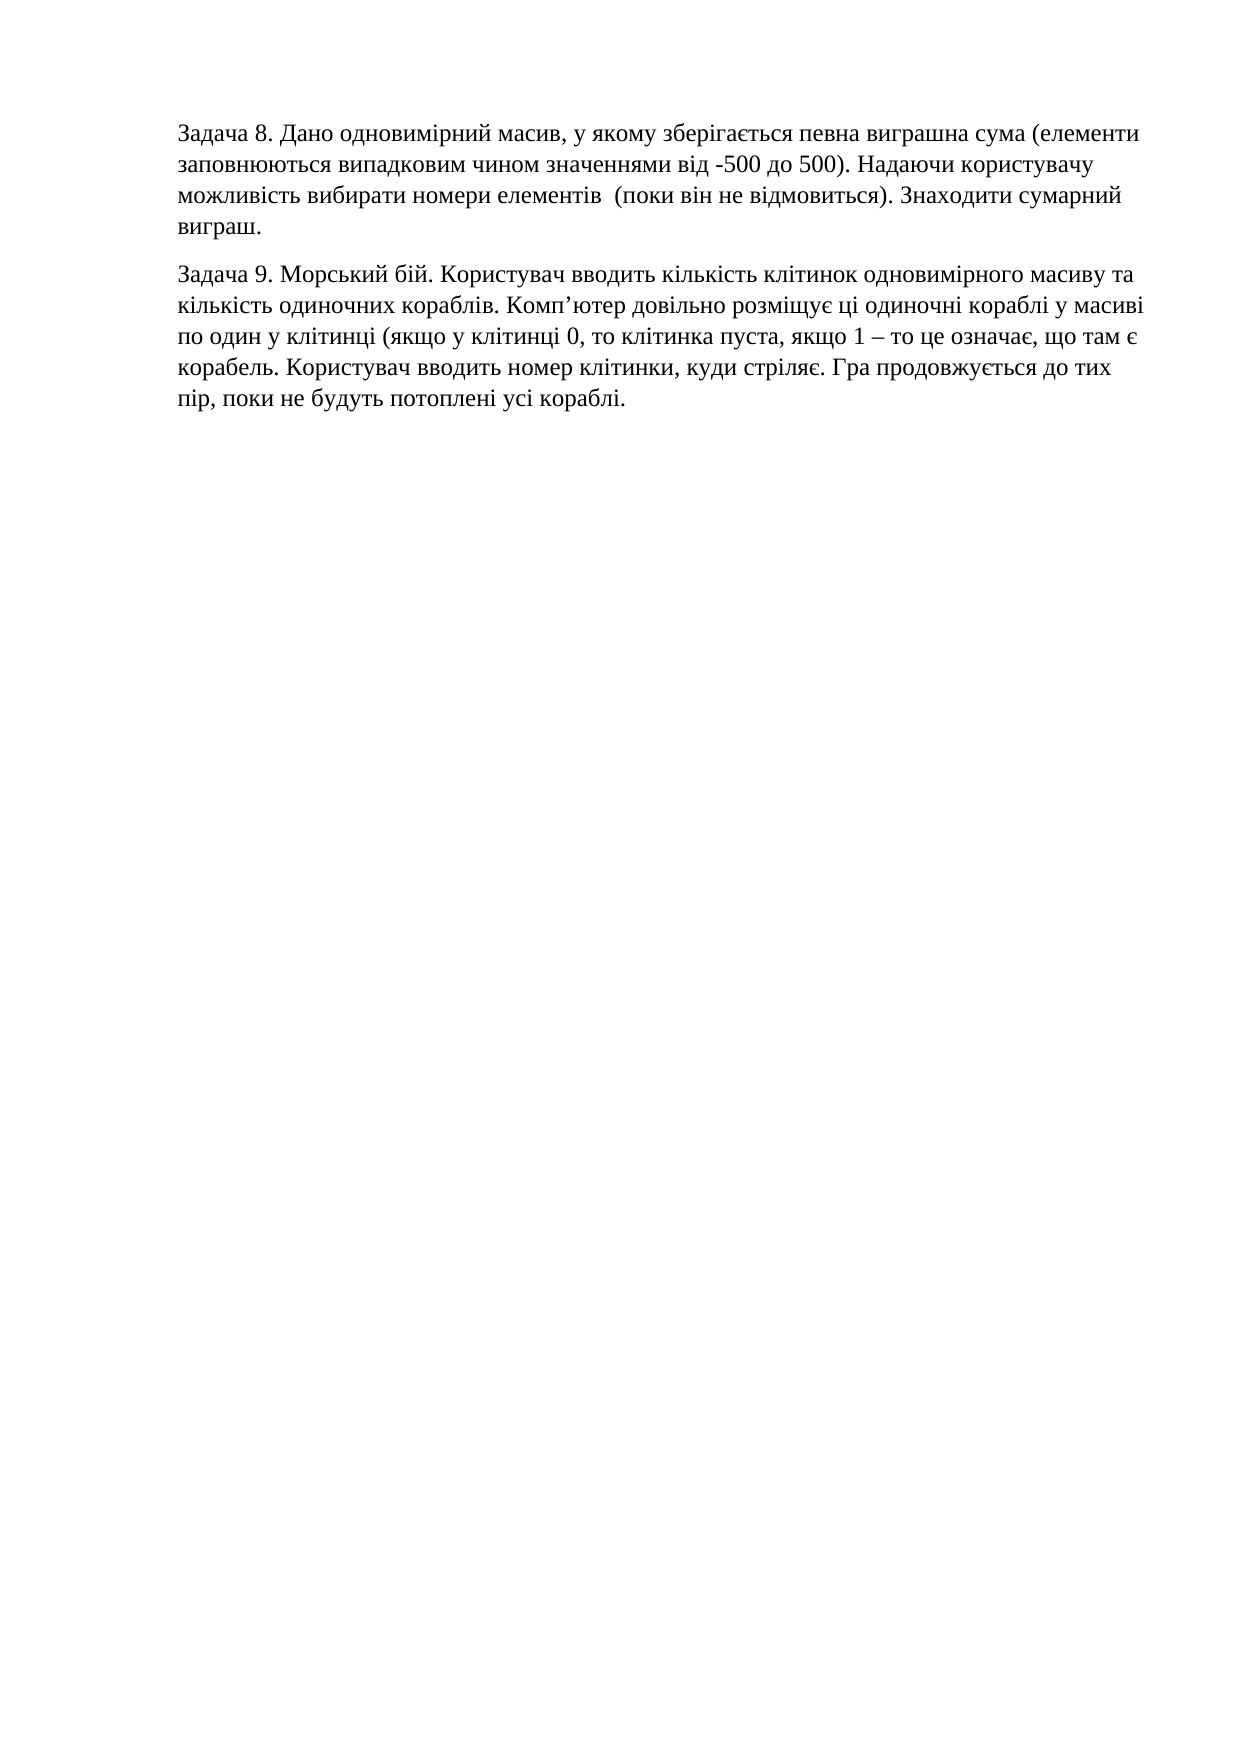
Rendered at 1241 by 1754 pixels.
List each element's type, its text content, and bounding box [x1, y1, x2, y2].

text Задача 8. Дано одновимірний масив, у якому зберігається певна виграшна сума (елементи заповнюються випадковим чином значеннями від -500 до 500). Надаючи користувачу можливість вибирати номери елементів (поки він не відмовиться). Знаходити сумарний виграш. [177, 118, 1152, 240]
text Задача 9. Морський бій. Користувач вводить кількість клітинок одновимірного масиву та кількість одиночних кораблів. Комп’ютер довільно розміщує ці одиночні кораблі у масиві по один у клітинці (якщо у клітинці 0, то клітинка пуста, якщо 1 – то це означає, що там є корабель. Користувач вводить номер клітинки, куди стріляє. Гра продовжується до тих пір, поки не будуть потоплені усі кораблі. [177, 259, 1152, 412]
